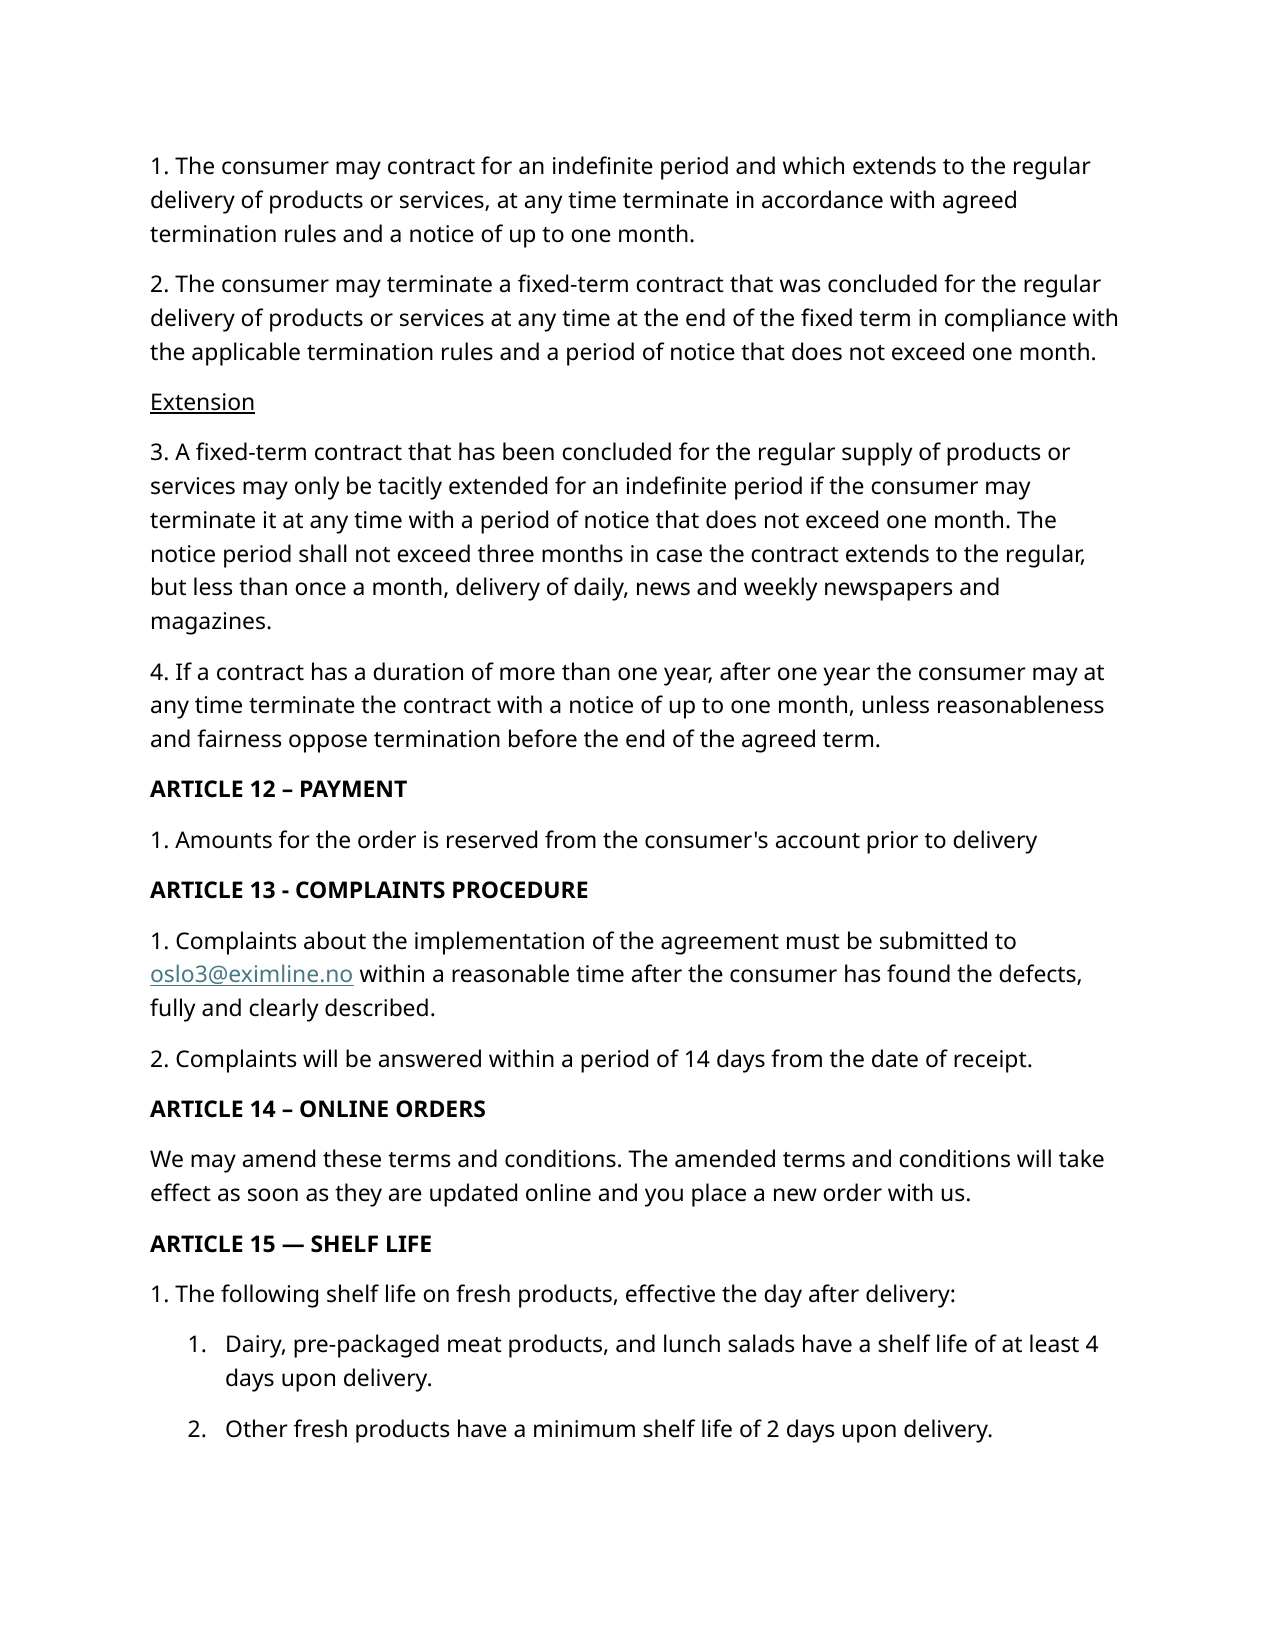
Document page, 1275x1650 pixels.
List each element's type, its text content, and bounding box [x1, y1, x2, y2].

text 1. Amounts for the order is reserved from the consumer's account prior to delivery [150, 824, 1125, 855]
text 2. Complaints will be answered within a period of 14 days from the date of receipt. [150, 1042, 1125, 1074]
text ARTICLE 13 - COMPLAINTS PROCEDURE [150, 874, 1125, 905]
text 1. Complaints about the implementation of the agreement must be submitted to oslo3@eximline.no within a reasonable time after the consumer has found the defects, fully and clearly described. [150, 924, 1125, 1023]
list Other fresh products have a minimum shelf life of 2 days upon delivery. [187, 1412, 1125, 1444]
text We may amend these terms and conditions. The amended terms and conditions will take effect as soon as they are updated online and you place a new order with us. [150, 1143, 1125, 1208]
text 1. The following shelf life on fresh products, effective the day after delivery: [150, 1278, 1125, 1309]
text ARTICLE 12 – PAYMENT [150, 773, 1125, 804]
text 2. The consumer may terminate a fixed-term contract that was concluded for the regular delivery of products or services at any time at the end of the fixed term in compliance with the applicable termination rules and a period of notice that does not exceed one month. [150, 268, 1125, 367]
text ARTICLE 15 — SHELF LIFE [150, 1227, 1125, 1259]
text 4. If a contract has a duration of more than one year, after one year the consumer may at any time terminate the contract with a notice of up to one month, unless reasonableness and fairness oppose termination before the end of the agreed term. [150, 655, 1125, 754]
text 3. A fixed-term contract that has been concluded for the regular supply of products or services may only be tacitly extended for an indefinite period if the consumer may terminate it at any time with a period of notice that does not exceed one month. The notice period shall not exceed three months in case the contract extends to the regular, but less than once a month, delivery of daily, news and weekly newspapers and magazines. [150, 436, 1125, 636]
text Extension [150, 386, 1125, 417]
text 1. The consumer may contract for an indefinite period and which extends to the regular delivery of products or services, at any time terminate in accordance with agreed termination rules and a notice of up to one month. [150, 150, 1125, 249]
list Dairy, pre-packaged meat products, and lunch salads have a shelf life of at least 4 days upon delivery. [187, 1328, 1125, 1393]
text ARTICLE 14 – ONLINE ORDERS [150, 1093, 1125, 1124]
